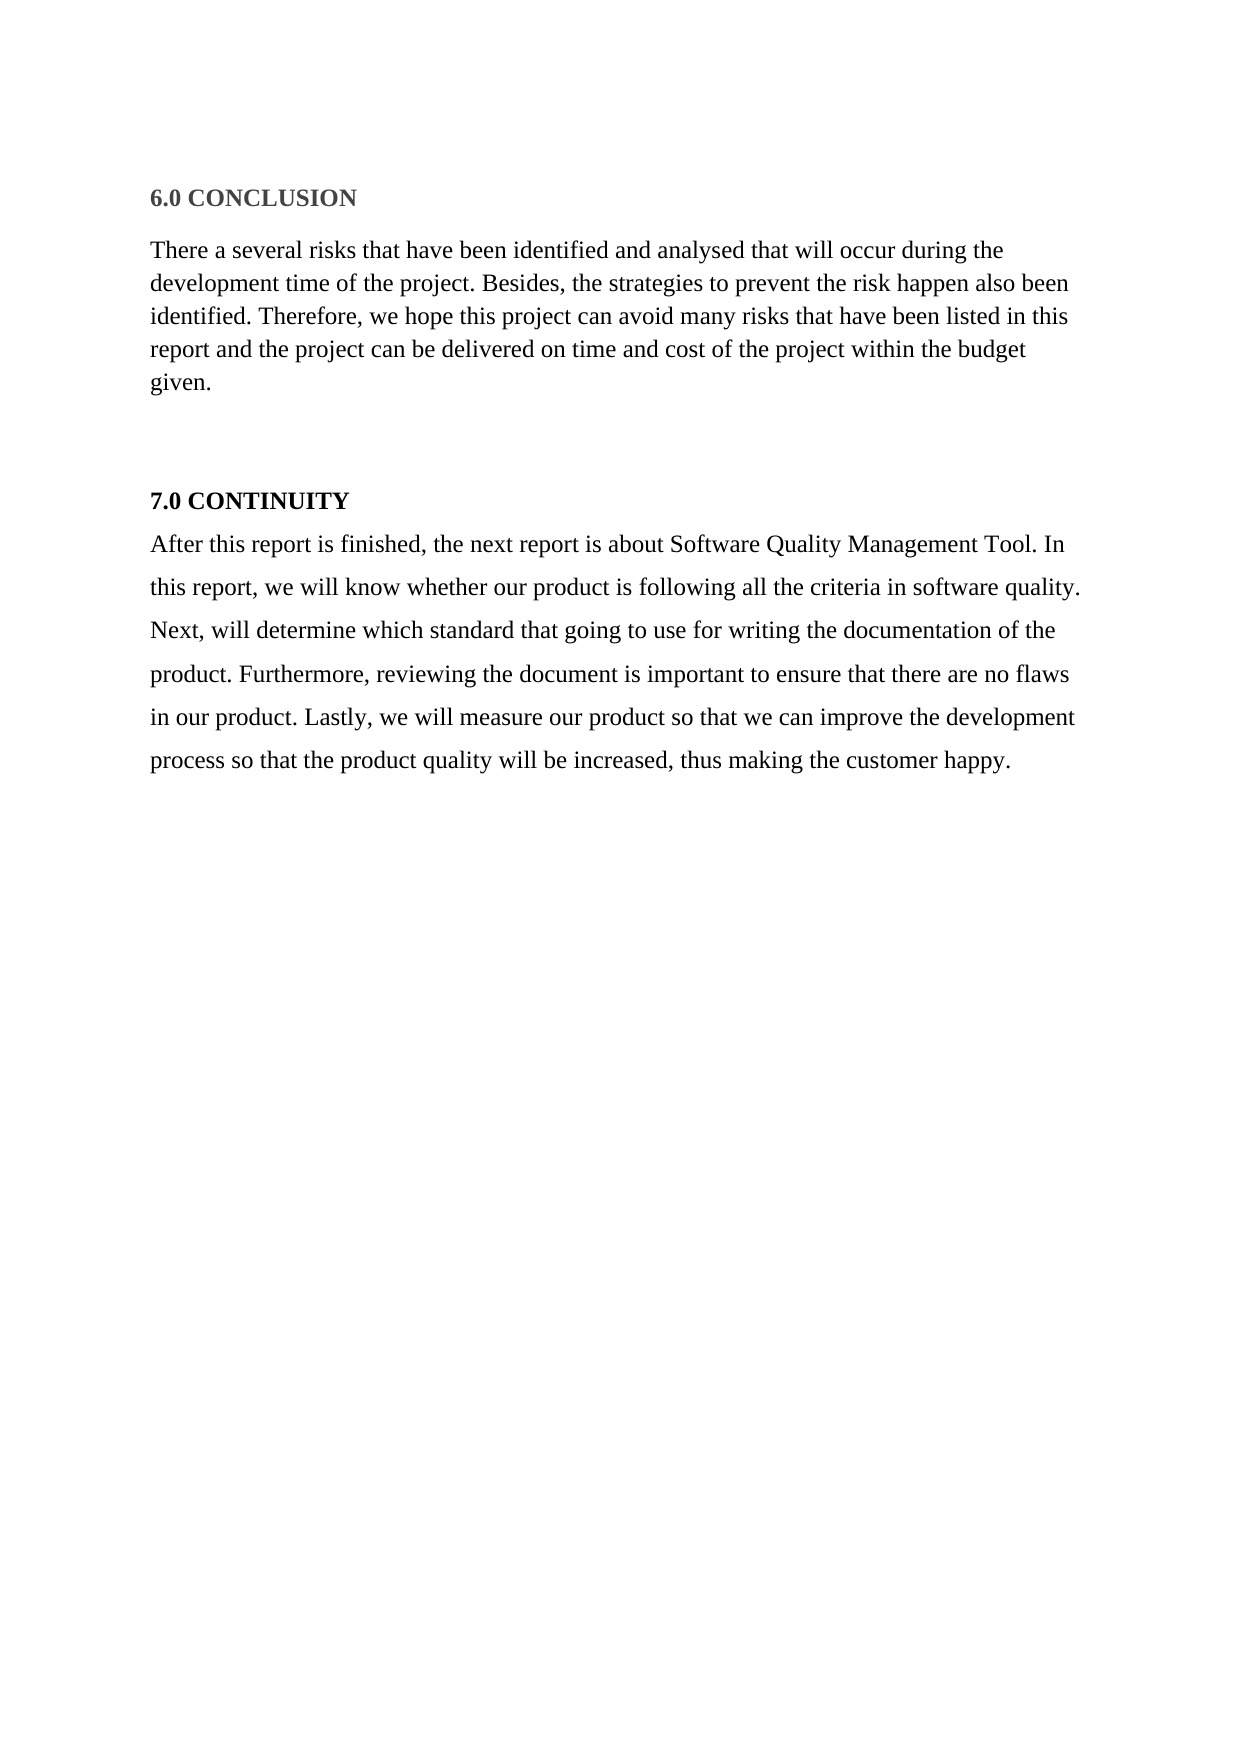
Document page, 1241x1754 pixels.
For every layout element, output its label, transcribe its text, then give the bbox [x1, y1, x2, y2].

text After this report is finished, the next report is about Software Quality Management Tool. In this report, we will know whether our product is following all the criteria in software quality. Next, will determine which standard that going to use for writing the documentation of the product. Furthermore, reviewing the document is important to ensure that there are no flaws in our product. Lastly, we will measure our product so that we can improve the development process so that the product quality will be increased, thus making the customer happy. [150, 529, 1090, 774]
text There a several risks that have been identified and analysed that will occur during the development time of the project. Besides, the strategies to prevent the risk happen also been identified. Therefore, we hope this project can avoid many risks that have been listed in this report and the project can be delivered on time and cost of the project within the budget given. [150, 235, 1090, 396]
text 7.0 CONTINUITY [150, 486, 1090, 515]
subtitle 6.0 CONCLUSION [150, 183, 1090, 212]
